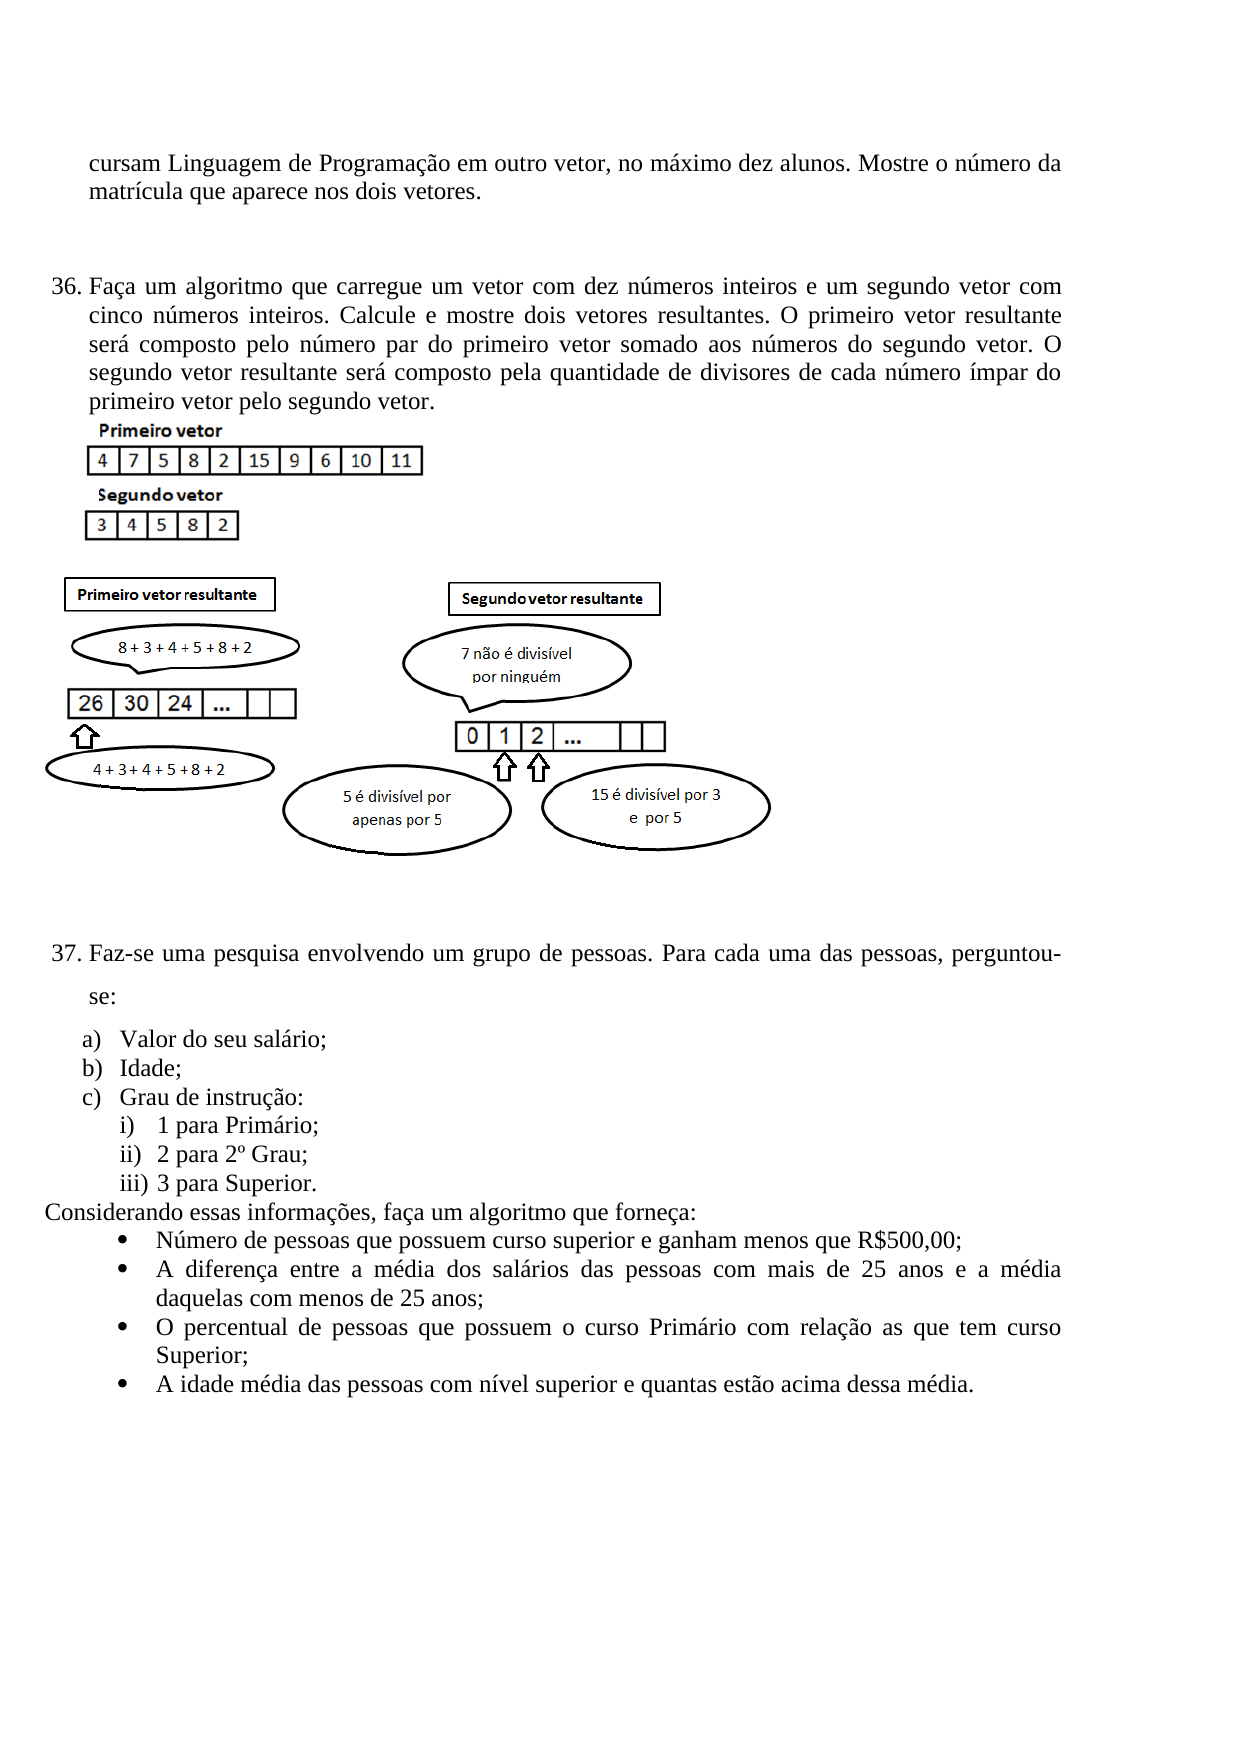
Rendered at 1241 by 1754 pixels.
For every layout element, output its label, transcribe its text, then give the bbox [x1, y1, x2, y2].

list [51, 148, 1063, 205]
list Faz-se uma pesquisa envolvendo um grupo de pessoas. Para cada uma das pessoas, perguntou-se: [51, 938, 1063, 1010]
list Grau de instrução: [82, 1082, 1063, 1110]
list A idade média das pessoas com nível superior e quantas estão acima dessa média. [118, 1369, 1063, 1398]
text Considerando essas informações, faça um algoritmo que forneça: [44, 1197, 1063, 1225]
list O percentual de pessoas que possuem o curso Primário com relação as que tem curso Superior; [118, 1312, 1063, 1369]
list Valor do seu salário; [82, 1024, 1063, 1053]
list 2 para 2º Grau; [119, 1139, 1063, 1168]
list 1 para Primário; [119, 1110, 1063, 1139]
list Número de pessoas que possuem curso superior e ganham menos que R$500,00; [118, 1225, 1063, 1254]
list A diferença entre a média dos salários das pessoas com mais de 25 anos e a média daquelas com menos de 25 anos; [118, 1254, 1063, 1312]
list Faça um algoritmo que carregue um vetor com dez números inteiros e um segundo vetor com cinco números inteiros. Calcule e mostre dois vetores resultantes. O primeiro vetor resultante será composto pelo número par do primeiro vetor somado aos números do segundo vetor. O segundo vetor resultante será composto pela quantidade de divisores de cada número ímpar do primeiro vetor pelo segundo vetor. [51, 271, 1063, 415]
list Idade; [82, 1053, 1063, 1082]
picture [44, 415, 780, 866]
list 3 para Superior. [119, 1168, 1063, 1197]
